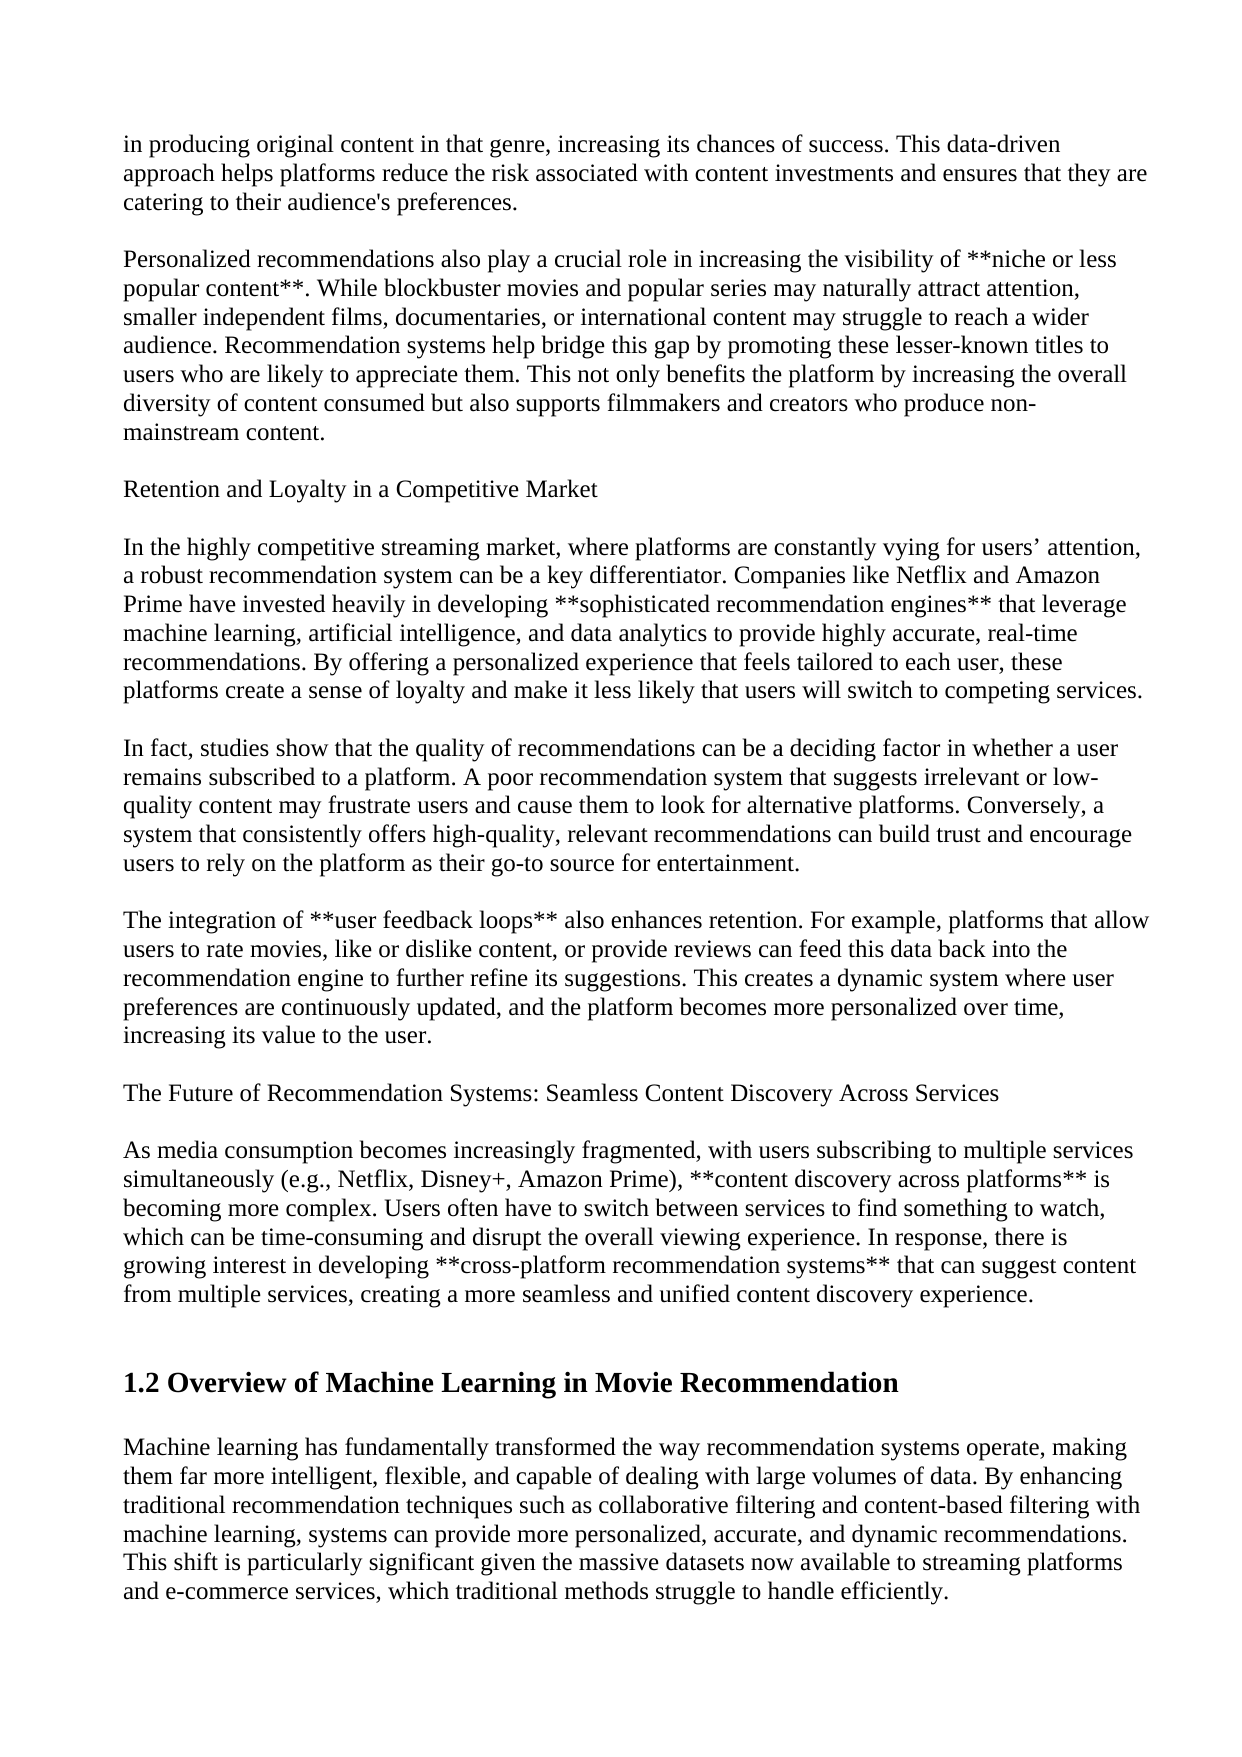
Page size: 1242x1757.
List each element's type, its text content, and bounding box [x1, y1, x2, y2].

text 1.2 Overview of Machine Learning in Movie Recommendation [123, 1365, 1152, 1399]
text As media consumption becomes increasingly fragmented, with users subscribing to multiple services simultaneously (e.g., Netflix, Disney+, Amazon Prime), **content discovery across platforms** is becoming more complex. Users often have to switch between services to find something to watch, which can be time-consuming and disrupt the overall viewing experience. In response, there is growing interest in developing **cross-platform recommendation systems** that can suggest content from multiple services, creating a more seamless and unified content discovery experience. [123, 1135, 1152, 1308]
text Retention and Loyalty in a Competitive Market [123, 474, 1152, 503]
text Machine learning has fundamentally transformed the way recommendation systems operate, making them far more intelligent, flexible, and capable of dealing with large volumes of data. By enhancing traditional recommendation techniques such as collaborative filtering and content-based filtering with machine learning, systems can provide more personalized, accurate, and dynamic recommendations. This shift is particularly significant given the massive datasets now available to streaming platforms and e-commerce services, which traditional methods struggle to handle efficiently. [123, 1432, 1152, 1605]
text The integration of **user feedback loops** also enhances retention. For example, platforms that allow users to rate movies, like or dislike content, or provide reviews can feed this data back into the recommendation engine to further refine its suggestions. This creates a dynamic system where user preferences are continuously updated, and the platform becomes more personalized over time, increasing its value to the user. [123, 905, 1152, 1049]
text In the highly competitive streaming market, where platforms are constantly vying for users’ attention, a robust recommendation system can be a key differentiator. Companies like Netflix and Amazon Prime have invested heavily in developing **sophisticated recommendation engines** that leverage machine learning, artificial intelligence, and data analytics to provide highly accurate, real-time recommendations. By offering a personalized experience that feels tailored to each user, these platforms create a sense of loyalty and make it less likely that users will switch to competing services. [123, 532, 1152, 704]
text Personalized recommendations also play a crucial role in increasing the visibility of **niche or less popular content**. While blockbuster movies and popular series may naturally attract attention, smaller independent films, documentaries, or international content may struggle to reach a wider audience. Recommendation systems help bridge this gap by promoting these lesser-known titles to users who are likely to appreciate them. This not only benefits the platform by increasing the overall diversity of content consumed but also supports filmmakers and creators who produce non-mainstream content. [123, 244, 1152, 445]
text The Future of Recommendation Systems: Seamless Content Discovery Across Services [123, 1078, 1152, 1107]
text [123, 129, 1152, 215]
text In fact, studies show that the quality of recommendations can be a deciding factor in whether a user remains subscribed to a platform. A poor recommendation system that suggests irrelevant or low-quality content may frustrate users and cause them to look for alternative platforms. Conversely, a system that consistently offers high-quality, relevant recommendations can build trust and encourage users to rely on the platform as their go-to source for entertainment. [123, 733, 1152, 877]
